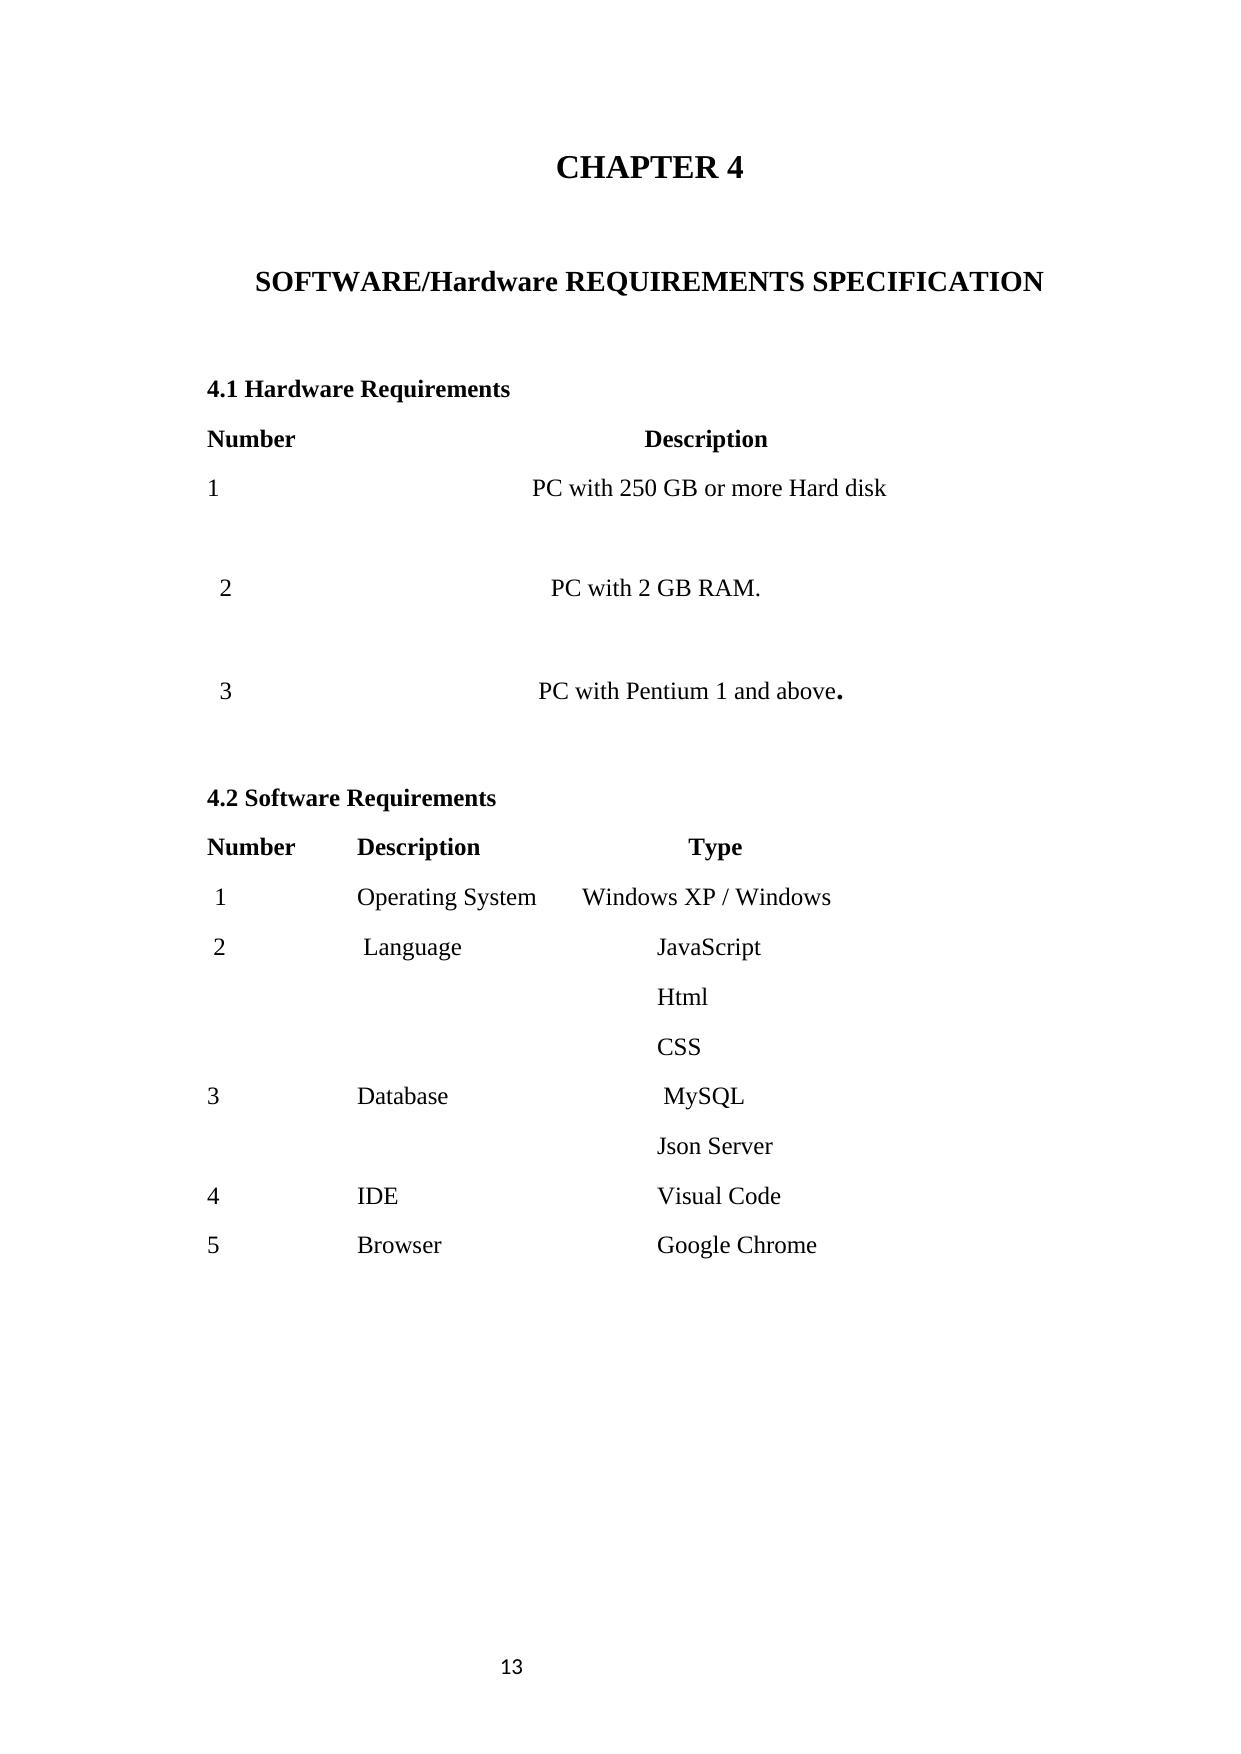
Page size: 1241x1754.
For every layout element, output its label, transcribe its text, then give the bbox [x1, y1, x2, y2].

text 1 PC with 250 GB or more Hard disk [207, 473, 1092, 502]
text Number Description Type [207, 832, 1092, 861]
text 2 Language JavaScript [207, 932, 1092, 961]
text Html [207, 982, 1092, 1011]
text 4.1 Hardware Requirements [207, 374, 1092, 403]
text Number Description [207, 424, 1092, 452]
text CSS [207, 1032, 1092, 1061]
text CHAPTER 4 [207, 148, 1092, 186]
text 4.2 Software Requirements [207, 783, 1092, 811]
text 5 Browser Google Chrome [207, 1231, 1092, 1259]
text 4 IDE Visual Code [207, 1181, 1092, 1209]
text 3 Database MySQL [207, 1081, 1092, 1110]
text 2 PC with 2 GB RAM. [207, 573, 1092, 602]
text 3 PC with Pentium 1 and above. [207, 672, 1092, 706]
text Json Server [207, 1131, 1092, 1160]
text 1 Operating System Windows XP / Windows [207, 882, 1092, 911]
text SOFTWARE/Hardware REQUIREMENTS SPECIFICATION [207, 264, 1092, 297]
